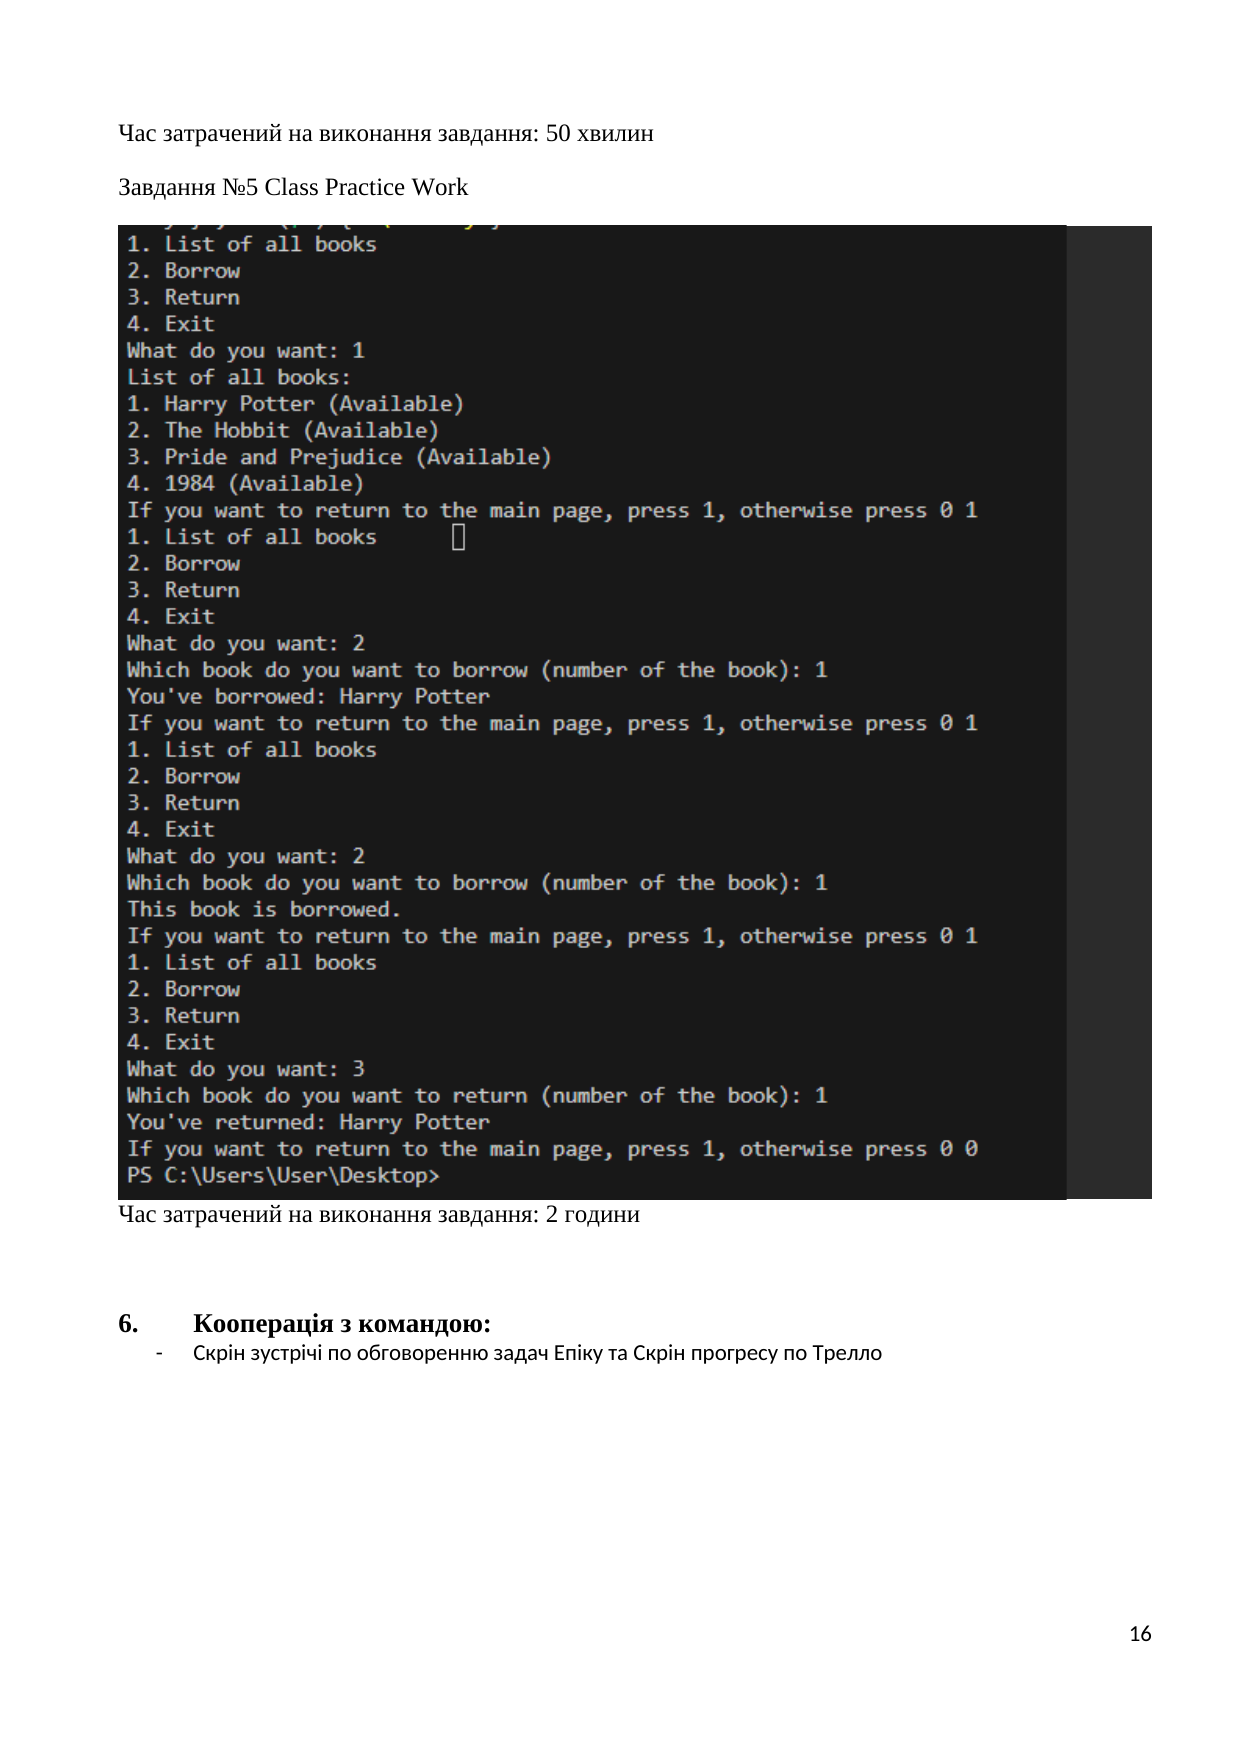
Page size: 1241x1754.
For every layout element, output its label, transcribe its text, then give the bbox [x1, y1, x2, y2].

text Час затрачений на виконання завдання: 2 години [118, 1199, 1152, 1228]
picture [118, 225, 1067, 1200]
subtitle 6. Кооперація з командою: [118, 1307, 1152, 1338]
text Завдання №5 Class Practice Work [118, 172, 1152, 201]
list Скрін зустрічі по обговоренню задач Епіку та Скрін прогресу по Трелло [156, 1338, 1152, 1366]
text Час затрачений на виконання завдання: 50 хвилин [118, 118, 1152, 147]
